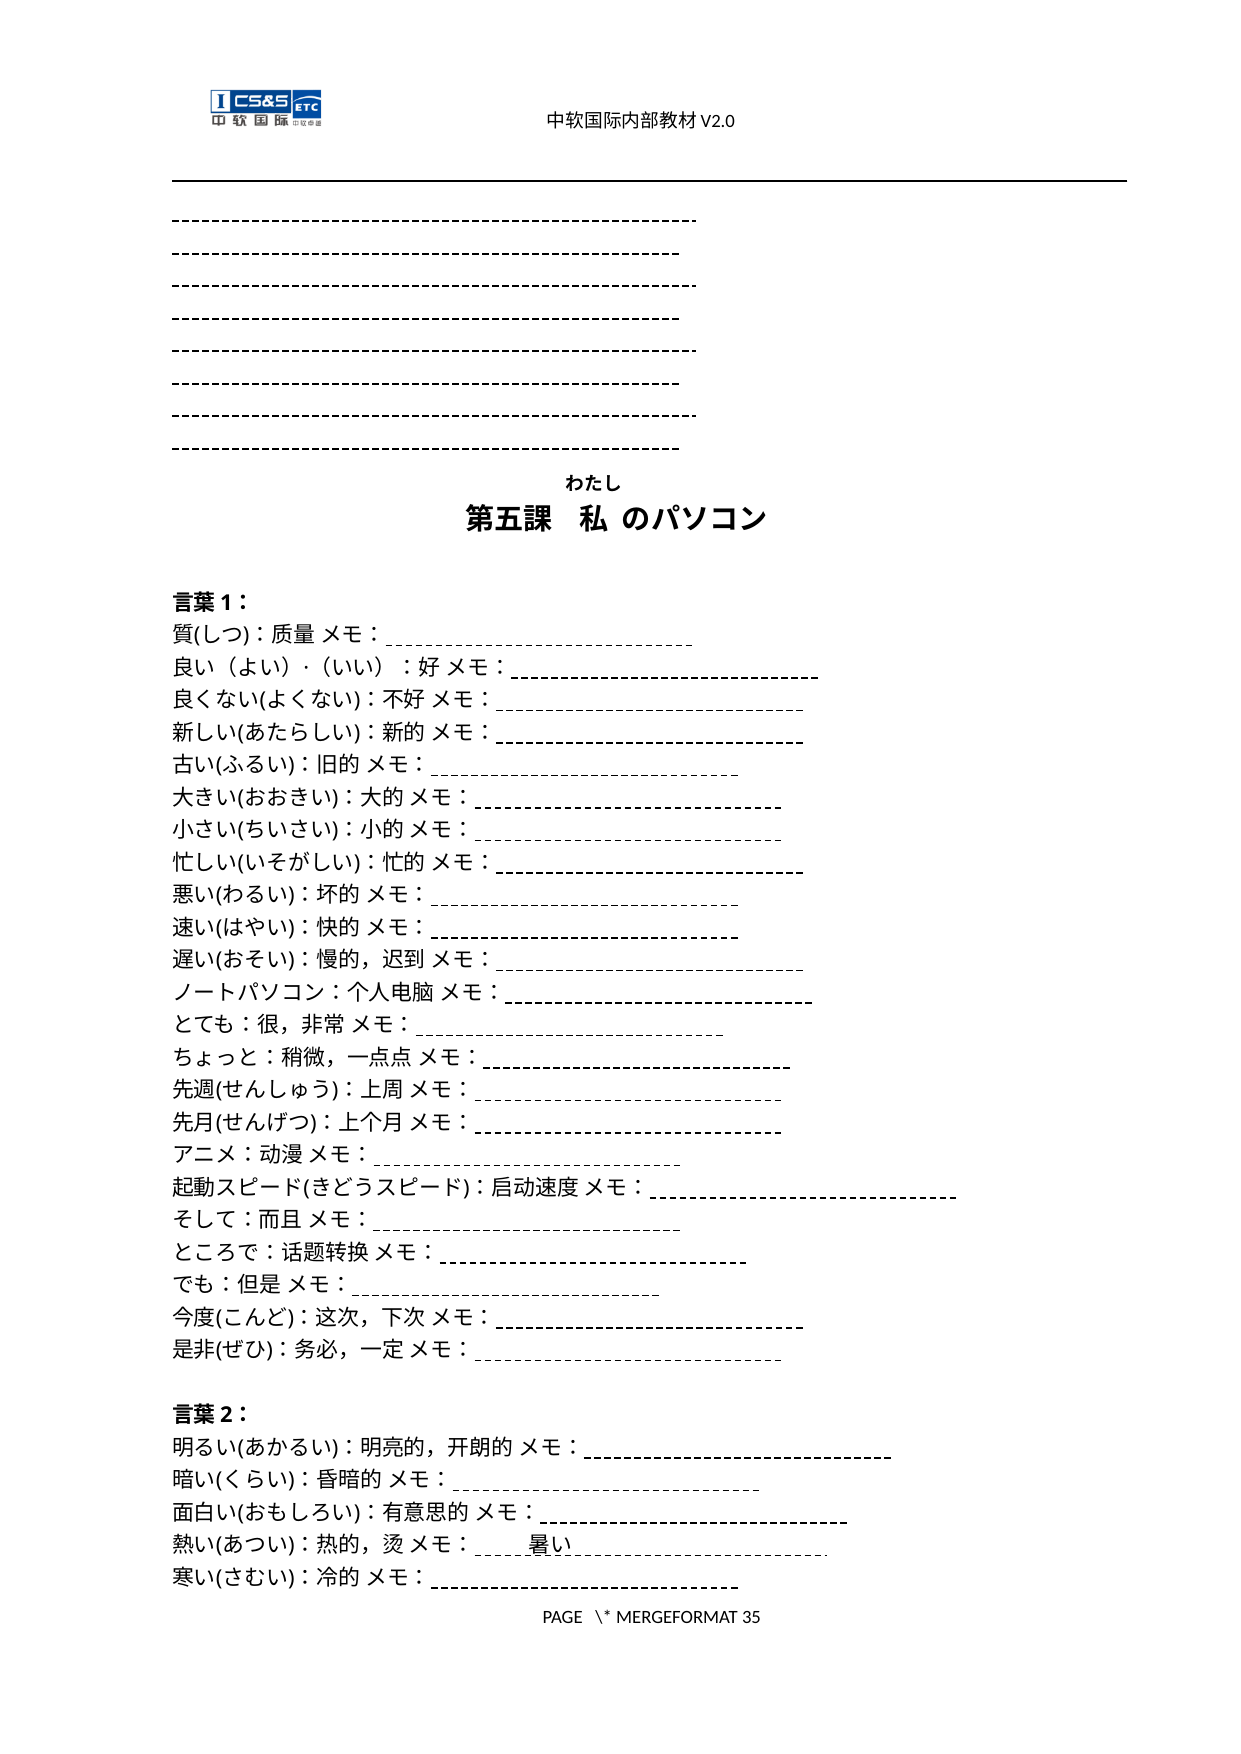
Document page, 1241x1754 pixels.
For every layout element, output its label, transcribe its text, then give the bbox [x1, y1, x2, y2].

text 熱い(あつい)：热的，烫 メモ： 暑い [172, 1527, 1127, 1559]
text 遅い(おそい)：慢的，迟到 メモ： [172, 942, 1127, 974]
text 第五課 のパソコン [172, 454, 1127, 552]
text 忙しい(いそがしい)：忙的 メモ： [172, 844, 1127, 877]
text 明るい(あかるい)：明亮的，开朗的 メモ： [172, 1429, 1127, 1462]
text 今度(こんど)：这次，下次 メモ： [172, 1299, 1127, 1332]
text 言葉1： [172, 584, 1127, 617]
text ちょっと：稍微，一点点 メモ： [172, 1039, 1127, 1072]
text ところで：话题转换 メモ： [172, 1234, 1127, 1267]
text 言葉2： [172, 1397, 1127, 1429]
text 小さい(ちいさい)：小的 メモ： [172, 812, 1127, 844]
text そして：而且 メモ： [172, 1202, 1127, 1234]
text でも：但是 メモ： [172, 1267, 1127, 1299]
text 古い(ふるい)：旧的 メモ： [172, 747, 1127, 779]
text とても：很，非常 メモ： [172, 1007, 1127, 1039]
text 良い（よい）·（いい）：好 メモ： [172, 649, 1127, 682]
text 質(しつ)：质量 メモ： [172, 617, 1127, 649]
text アニメ：动漫 メモ： [172, 1137, 1127, 1169]
text 良くない(よくない)：不好 メモ： [172, 682, 1127, 714]
text 速い(はやい)：快的 メモ： [172, 909, 1127, 942]
text 暗い(くらい)：昏暗的 メモ： [172, 1462, 1127, 1494]
text 先週(せんしゅう)：上周 メモ： [172, 1072, 1127, 1104]
text ノートパソコン：个人电脑 メモ： [172, 974, 1127, 1007]
text 先月(せんげつ)：上个月 メモ： [172, 1104, 1127, 1137]
text 寒い(さむい)：冷的 メモ： [172, 1559, 1127, 1592]
text 悪い(わるい)：坏的 メモ： [172, 877, 1127, 909]
text 是非(ぜひ)：务必，一定 メモ： [172, 1332, 1127, 1364]
text 起動スピード(きどうスピード)：启动速度 メモ： [172, 1169, 1127, 1202]
text 面白い(おもしろい)：有意思的 メモ： [172, 1494, 1127, 1527]
text 新しい(あたらしい)：新的 メモ： [172, 714, 1127, 747]
text 大きい(おおきい)：大的 メモ： [172, 779, 1127, 812]
picture [209, 88, 322, 127]
